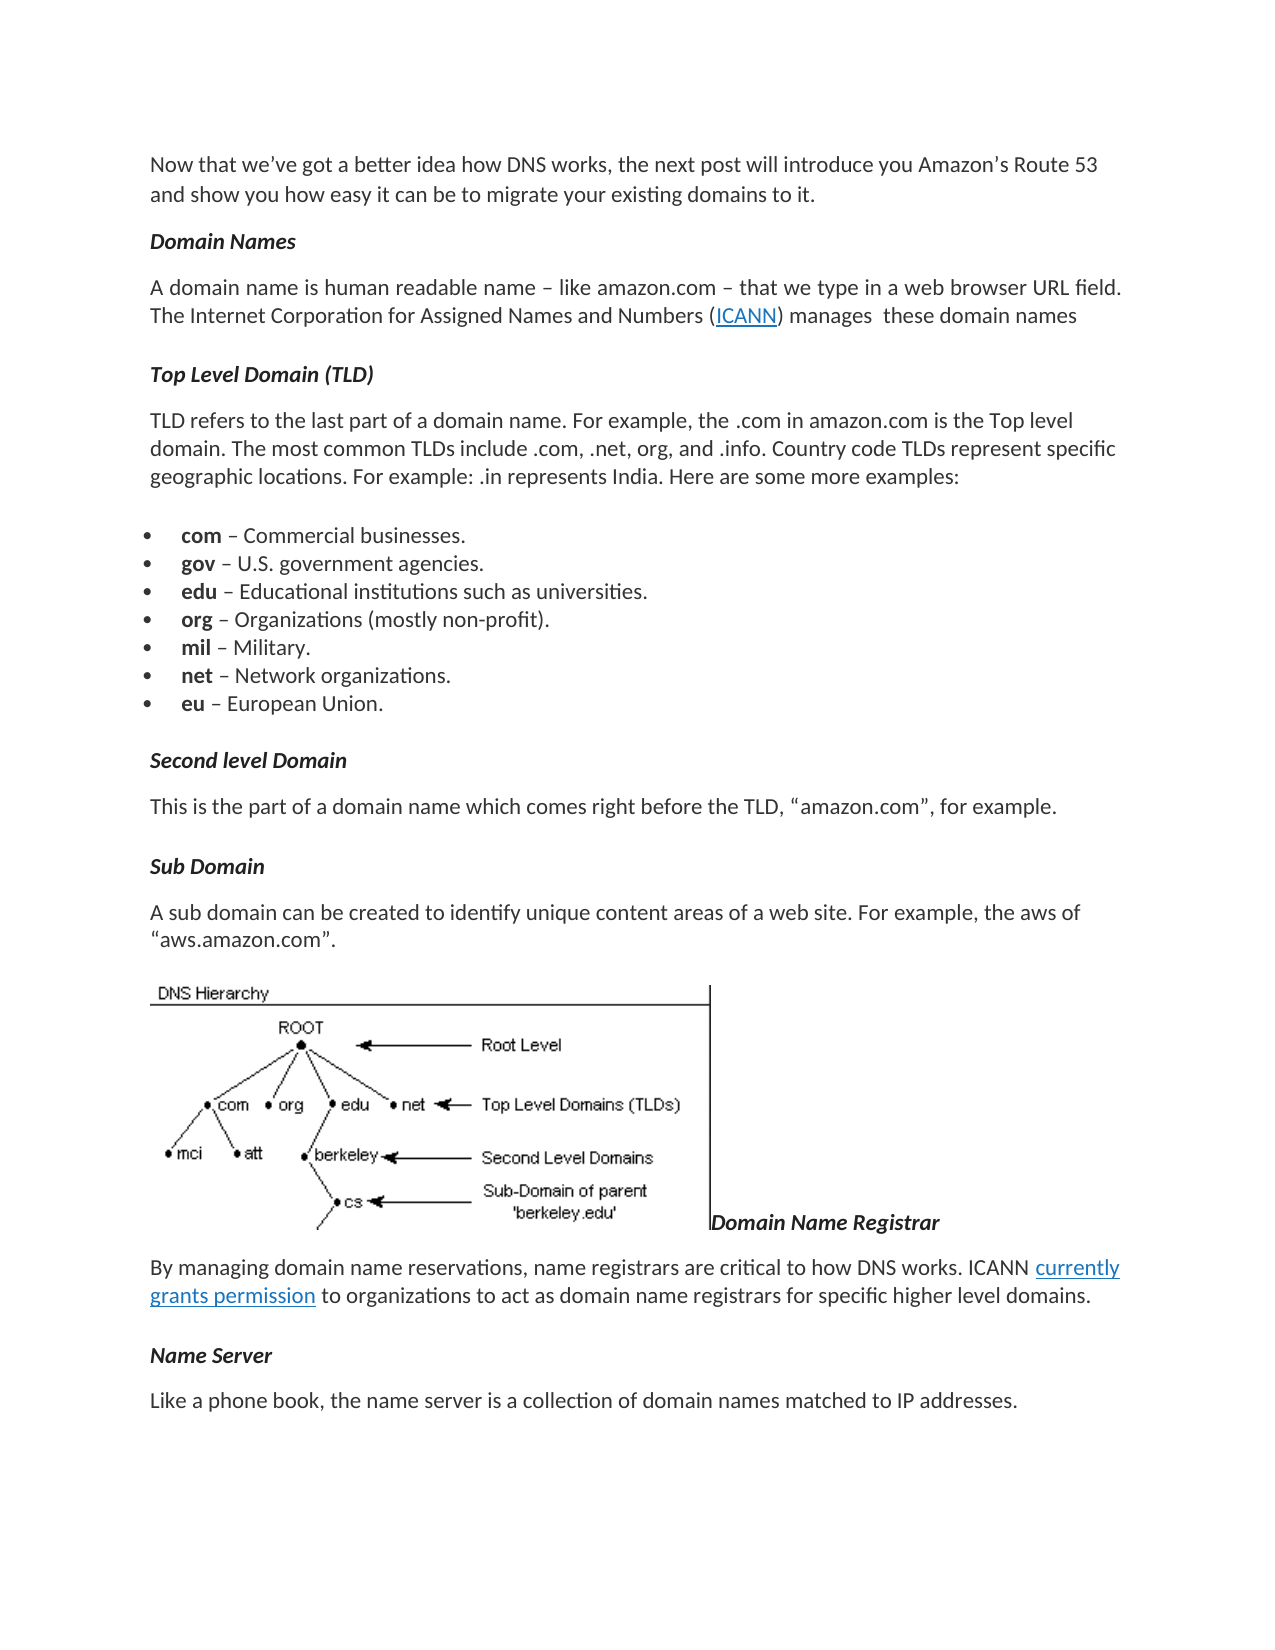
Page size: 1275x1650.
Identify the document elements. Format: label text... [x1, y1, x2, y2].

picture [150, 985, 711, 1230]
list net – Network organizations. [144, 661, 1125, 689]
text TLD refers to the last part of a domain name. For example, the .com in amazon.com is the Top level domain. The most common TLDs include .com, .net, org, and .info. Country code TLDs represent specific geographic locations. For example: .in represents India. Here are some more examples: [150, 406, 1125, 490]
list eu – European Union. [144, 689, 1125, 717]
list org – Organizations (mostly non-profit). [144, 605, 1125, 633]
subtitle Top Level Domain (TLD) [150, 360, 1125, 388]
text A sub domain can be created to identify unique content areas of a web site. For example, the aws of “aws.amazon.com”. [150, 898, 1125, 954]
text This is the part of a domain name which comes right before the TLD, “amazon.com”, for example. [150, 792, 1125, 821]
text By managing domain name reservations, name registrars are critical to how DNS works. ICANN currently grants permission to organizations to act as domain name registrars for specific higher level domains. [150, 1253, 1125, 1309]
list mil – Military. [144, 633, 1125, 661]
list edu – Educational institutions such as universities. [144, 577, 1125, 605]
subtitle Second level Domain [150, 747, 1125, 775]
list gov – U.S. government agencies. [144, 549, 1125, 577]
subtitle Domain Names [150, 227, 1125, 255]
text A domain name is human readable name – like amazon.com – that we type in a web browser URL field. The Internet Corporation for Assigned Names and Numbers (ICANN) manages these domain names [150, 273, 1125, 329]
list com – Commercial businesses. [144, 521, 1125, 549]
subtitle Sub Domain [150, 852, 1125, 880]
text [150, 150, 1125, 208]
text Like a phone book, the name server is a collection of domain names matched to IP addresses. [150, 1387, 1125, 1414]
subtitle Name Server [150, 1341, 1125, 1369]
